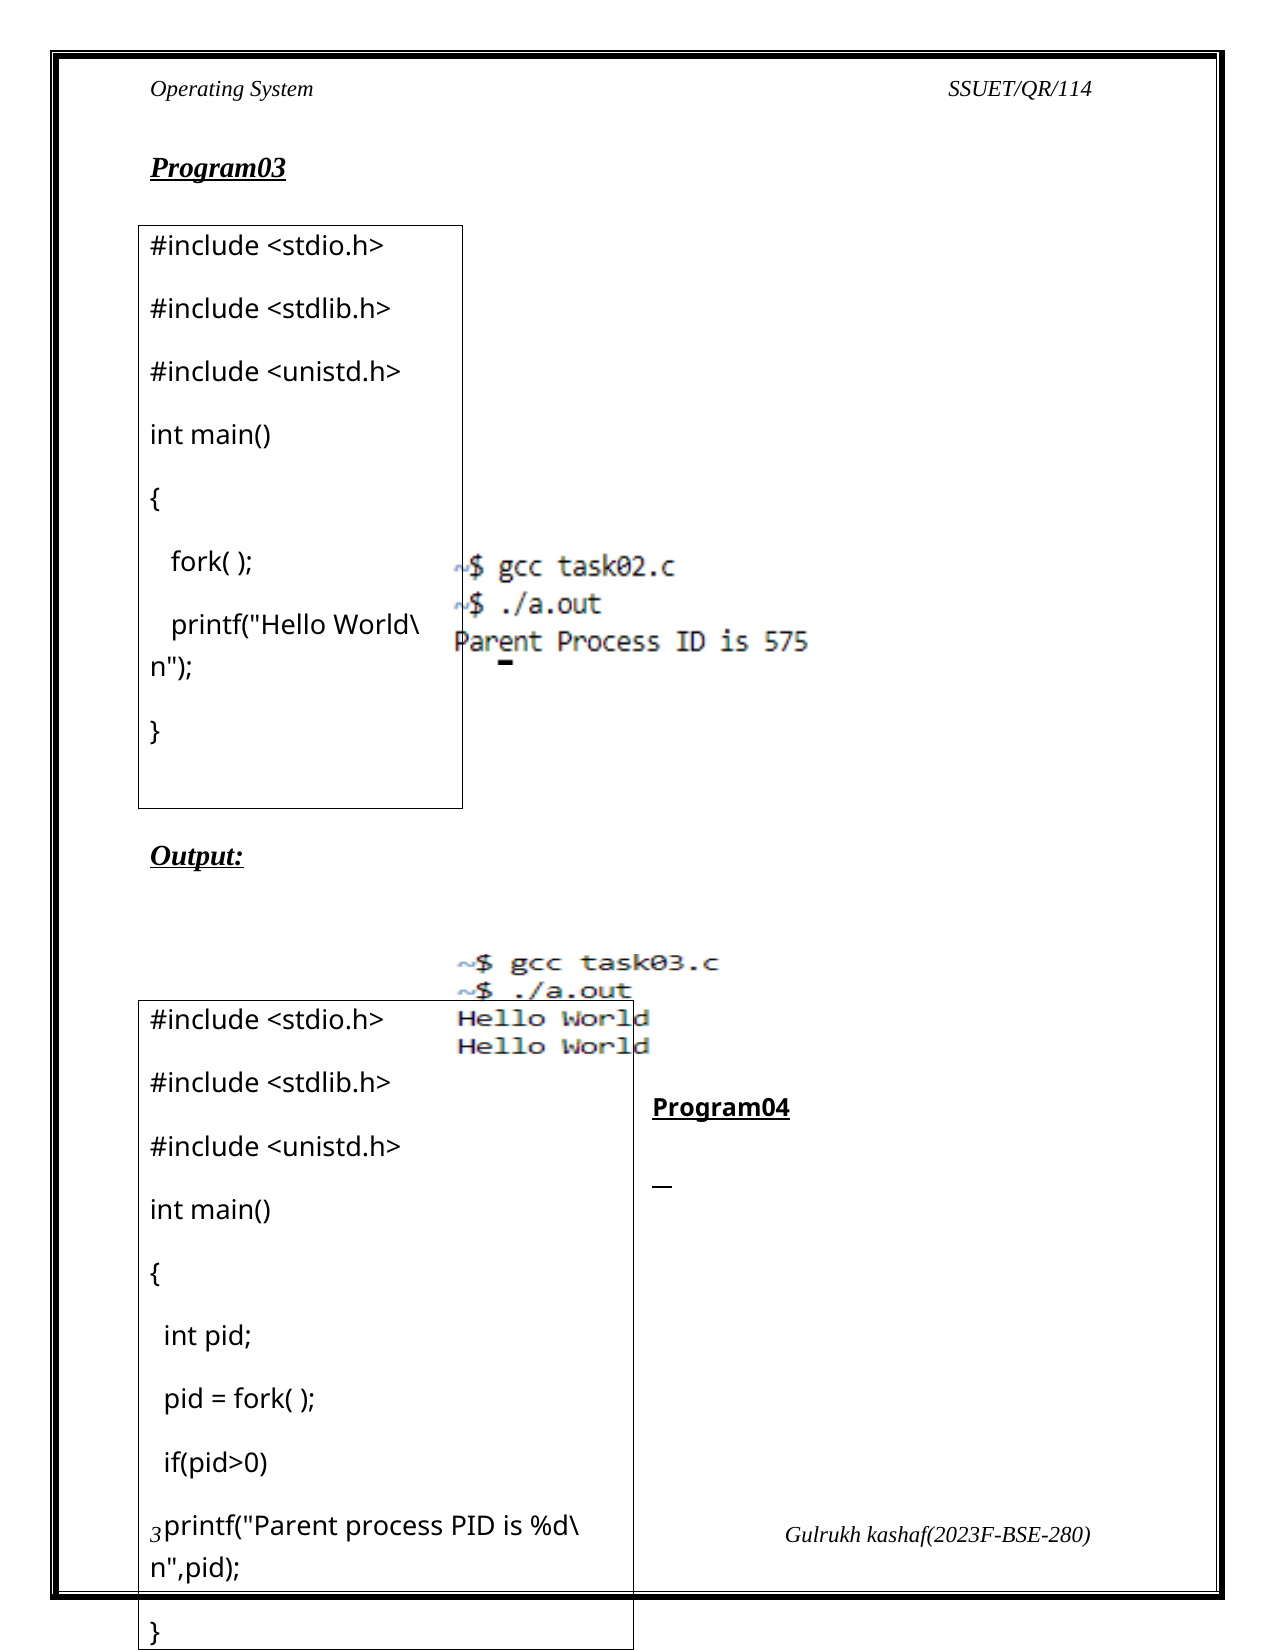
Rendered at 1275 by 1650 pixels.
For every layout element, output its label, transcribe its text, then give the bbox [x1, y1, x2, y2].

text Output: [150, 838, 1125, 871]
picture [448, 954, 737, 1059]
text Program03 [150, 150, 1125, 183]
table_header #include <stdio.h> #include <stdlib.h> #include <unistd.h> int main() { fork( ); printf("Hello World\n"); } [139, 226, 462, 808]
text Program04 [634, 1089, 1125, 1123]
picture [463, 550, 829, 665]
table_header #include <stdio.h> #include <stdlib.h> #include <unistd.h> int main() { int pid; pid = fork( ); if(pid>0) printf("Parent process PID is %d\n",pid); } [139, 1001, 633, 1649]
